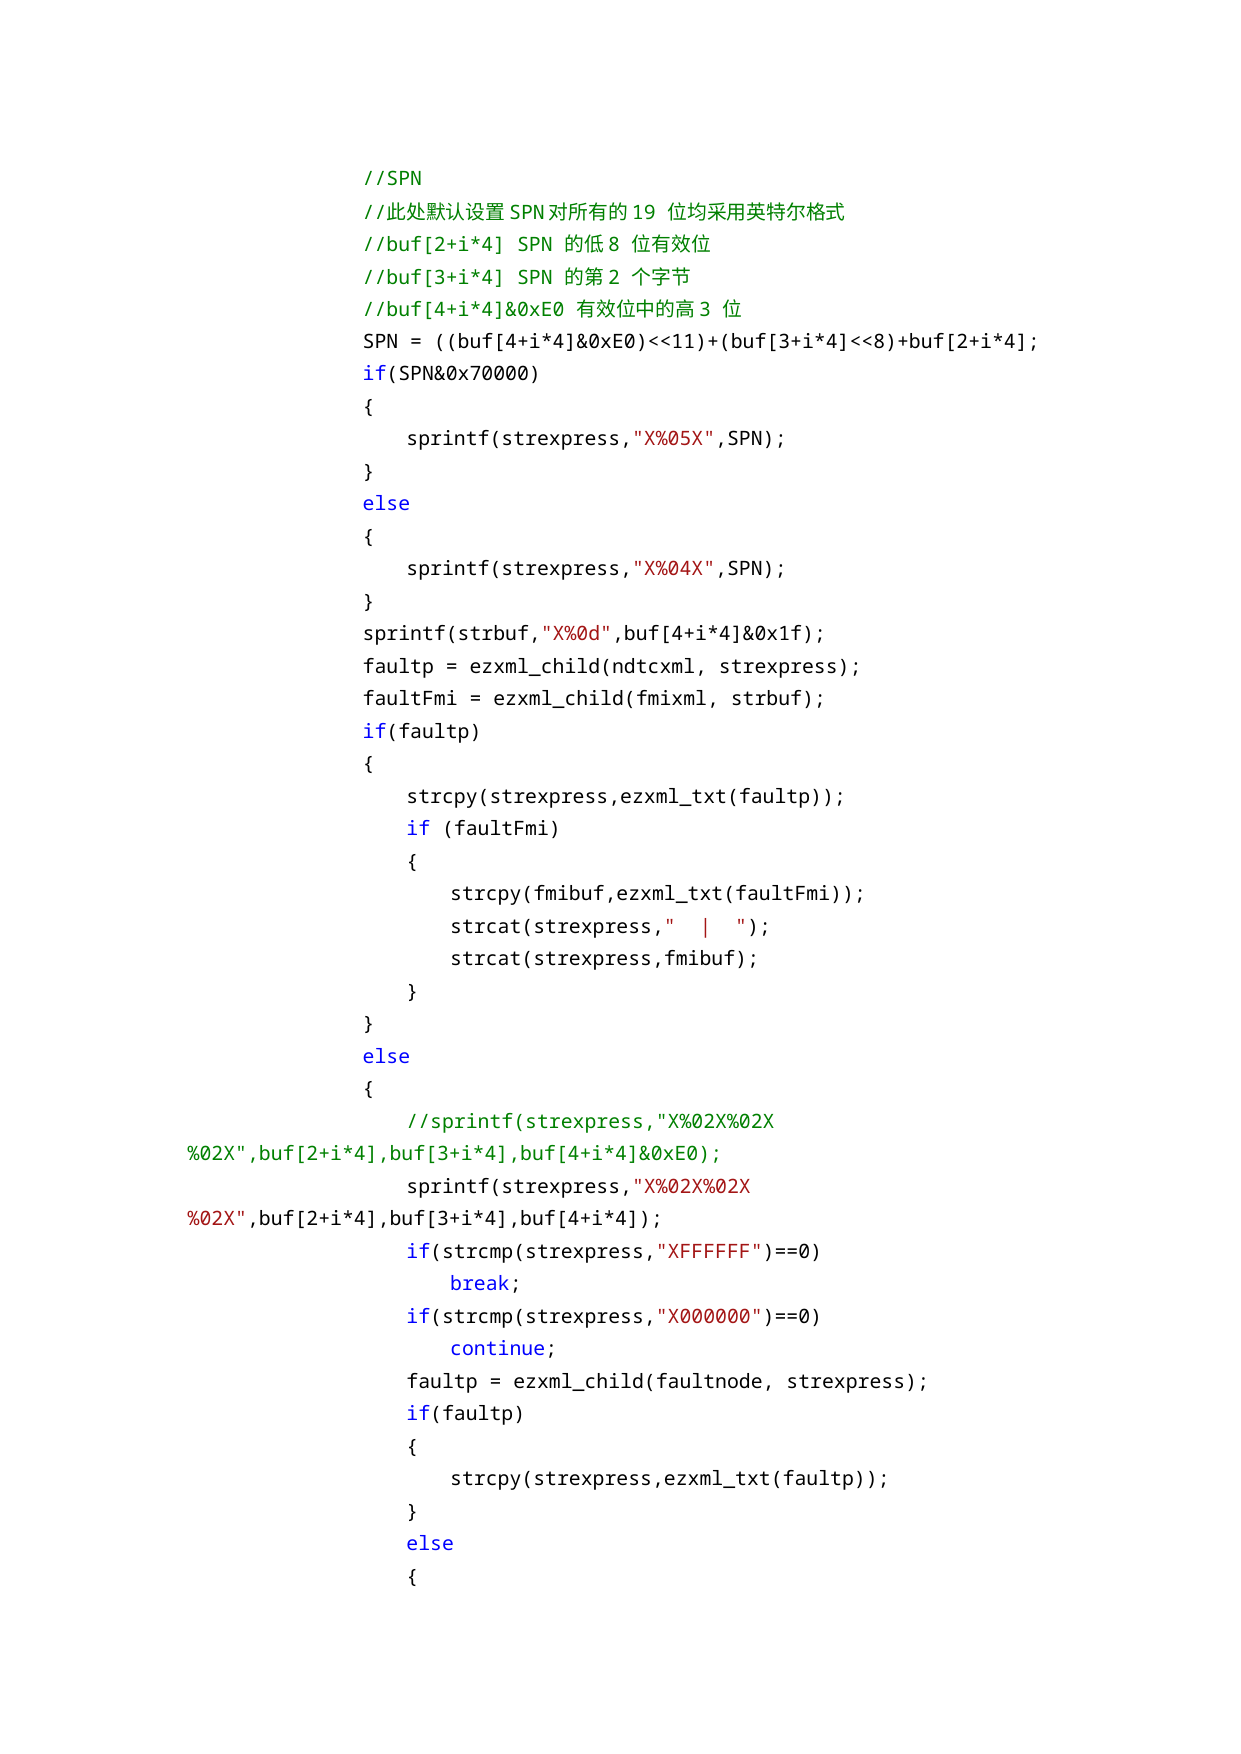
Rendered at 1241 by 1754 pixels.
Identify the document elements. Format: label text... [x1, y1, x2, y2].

text if(faultp) [187, 714, 1053, 747]
text { [187, 1429, 1053, 1462]
text SPN = ((buf[4+i*4]&0xE0)<<11)+(buf[3+i*4]<<8)+buf[2+i*4]; [187, 324, 1053, 357]
text sprintf(strexpress,"X%05X",SPN); [187, 422, 1053, 454]
text if(SPN&0x70000) [187, 357, 1053, 389]
text if(faultp) [187, 1397, 1053, 1429]
text strcat(strexpress,fmibuf); [187, 942, 1053, 974]
text faultp = ezxml_child(ndtcxml, strexpress); [187, 649, 1053, 682]
text //SPN [187, 162, 1053, 194]
text if(strcmp(strexpress,"XFFFFFF")==0) [187, 1234, 1053, 1267]
text { [187, 1559, 1053, 1592]
text strcpy(strexpress,ezxml_txt(faultp)); [187, 779, 1053, 812]
text strcpy(fmibuf,ezxml_txt(faultFmi)); [187, 877, 1053, 909]
text sprintf(strbuf,"X%0d",buf[4+i*4]&0x1f); [187, 617, 1053, 649]
text faultp = ezxml_child(faultnode, strexpress); [187, 1364, 1053, 1397]
text faultFmi = ezxml_child(fmixml, strbuf); [187, 682, 1053, 714]
text if(strcmp(strexpress,"X000000")==0) [187, 1299, 1053, 1332]
text continue; [187, 1332, 1053, 1364]
text } [187, 454, 1053, 487]
text } [187, 1494, 1053, 1527]
text sprintf(strexpress,"X%02X%02X%02X",buf[2+i*4],buf[3+i*4],buf[4+i*4]); [187, 1169, 1053, 1234]
text //sprintf(strexpress,"X%02X%02X%02X",buf[2+i*4],buf[3+i*4],buf[4+i*4]&0xE0); [187, 1104, 1053, 1169]
text strcat(strexpress," | "); [187, 909, 1053, 942]
text //buf[4+i*4]&0xE0 有效位中的高3 位 [187, 292, 1053, 324]
text } [187, 974, 1053, 1007]
text else [187, 1527, 1053, 1559]
text //此处默认设置SPN对所有的19 位均采用英特尔格式 [187, 194, 1053, 227]
text break; [187, 1267, 1053, 1299]
text //buf[3+i*4] SPN 的第2 个字节 [187, 259, 1053, 292]
text } [187, 1007, 1053, 1039]
text strcpy(strexpress,ezxml_txt(faultp)); [187, 1462, 1053, 1494]
text sprintf(strexpress,"X%04X",SPN); [187, 552, 1053, 584]
text { [187, 844, 1053, 877]
text { [187, 519, 1053, 552]
text } [187, 584, 1053, 617]
text { [187, 389, 1053, 422]
text { [187, 747, 1053, 779]
text else [187, 487, 1053, 519]
text { [187, 1072, 1053, 1104]
text else [187, 1039, 1053, 1072]
text if (faultFmi) [187, 812, 1053, 844]
text //buf[2+i*4] SPN 的低8 位有效位 [187, 227, 1053, 259]
